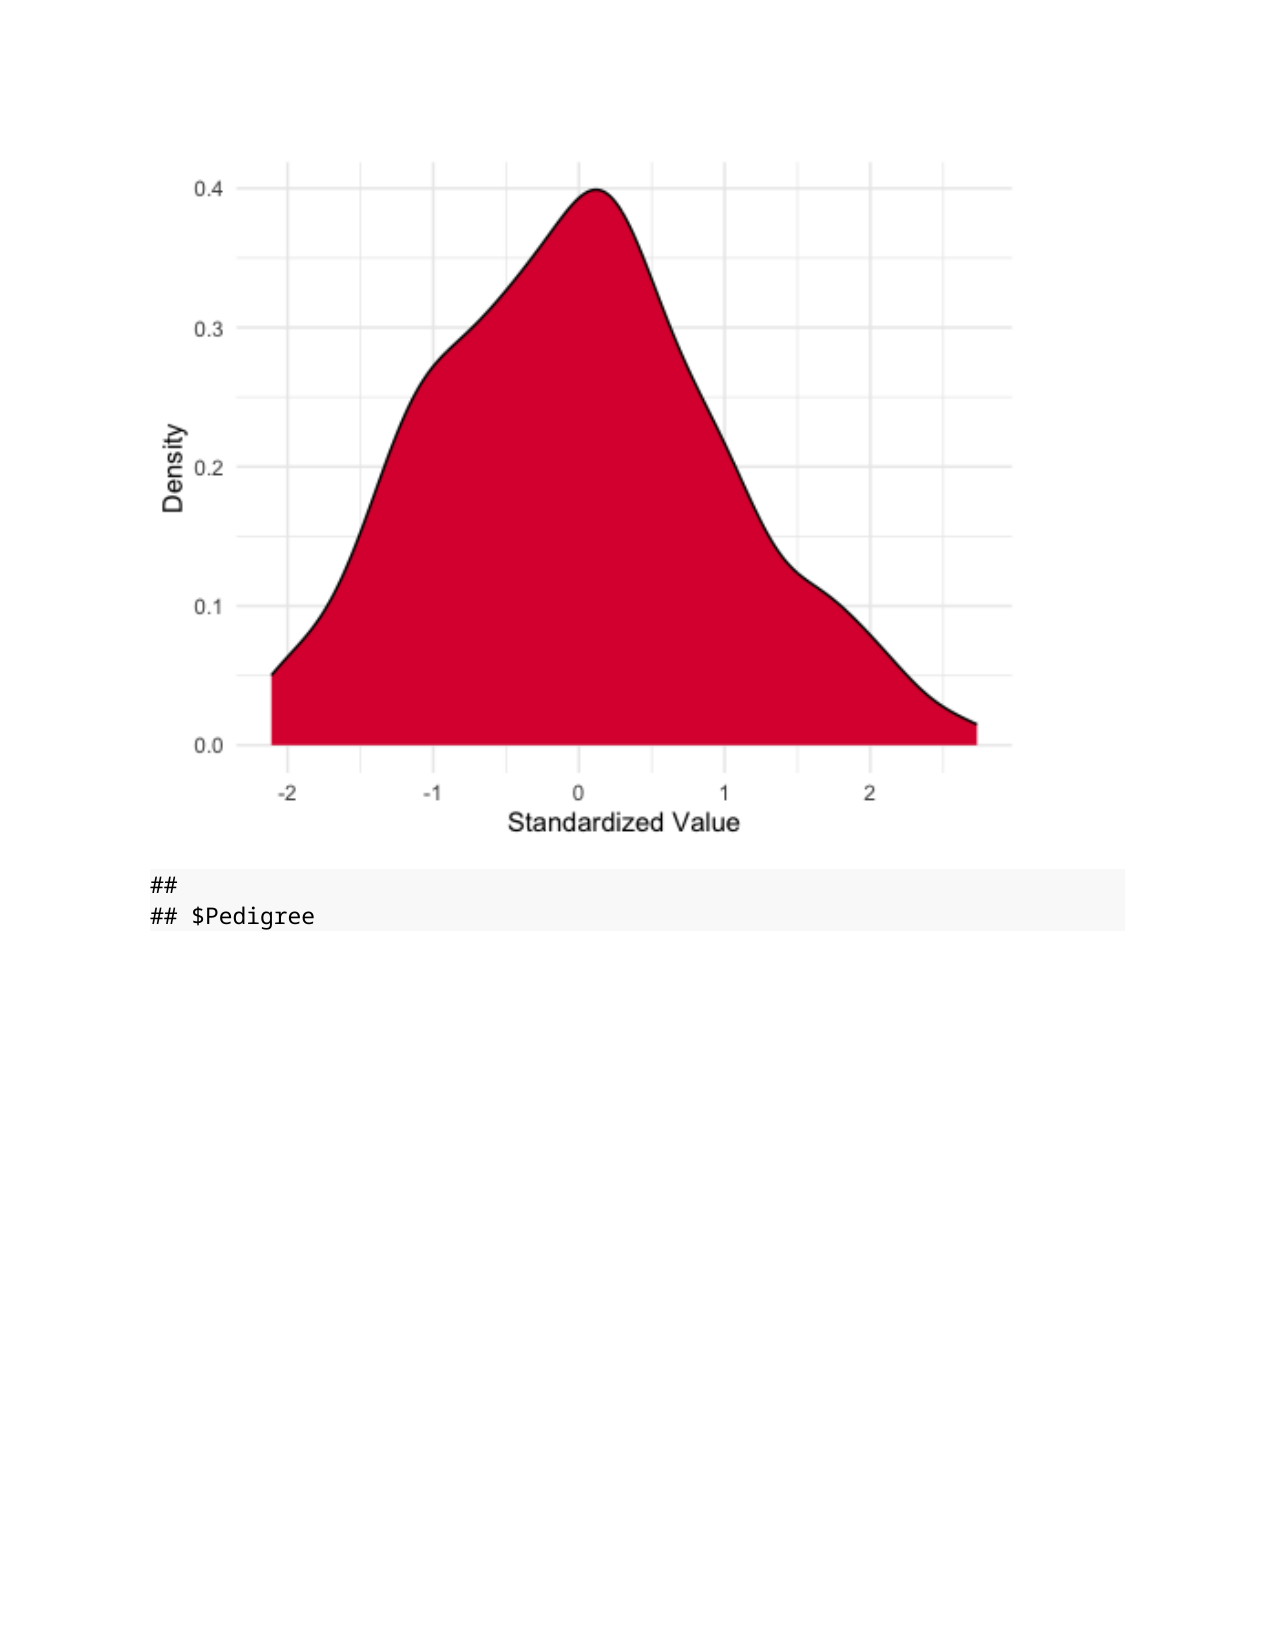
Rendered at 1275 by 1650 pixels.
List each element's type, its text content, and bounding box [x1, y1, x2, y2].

text ## ## $Pedigree [150, 869, 1125, 931]
picture [150, 150, 1025, 850]
